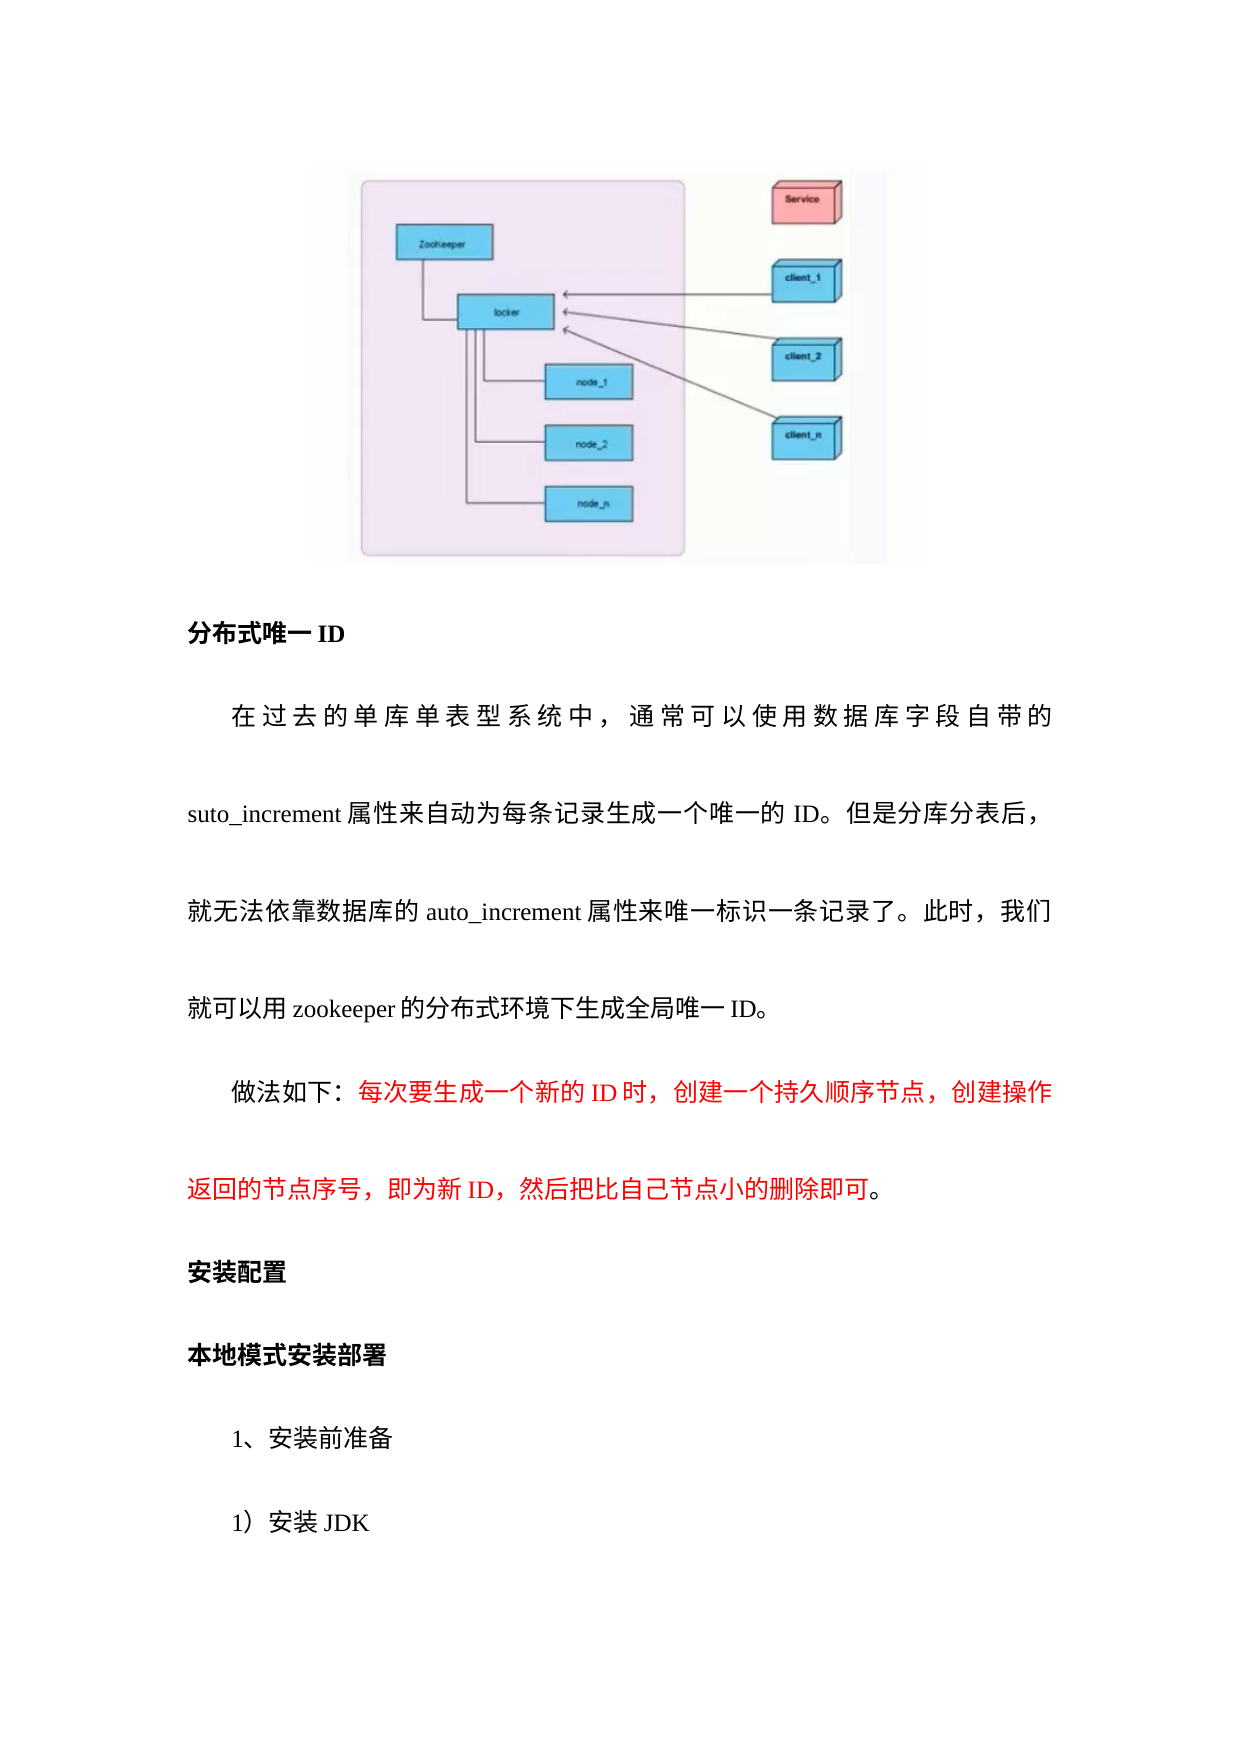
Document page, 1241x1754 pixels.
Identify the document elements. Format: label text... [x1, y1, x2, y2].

text 做法如下：每次要生成一个新的ID时，创建一个持久顺序节点，创建操作返回的节点序号，即为新ID，然后把比自己节点小的删除即可。 [187, 1058, 1053, 1220]
list 安装JDK [187, 1488, 1053, 1553]
text 在过去的单库单表型系统中，通常可以使用数据库字段自带的suto_increment属性来自动为每条记录生成一个唯一的ID。但是分库分表后，就无法依靠数据库的auto_increment属性来唯一标识一条记录了。此时，我们就可以用zookeeper的分布式环境下生成全局唯一ID。 [187, 682, 1053, 1039]
subtitle 分布式唯一ID [187, 599, 1053, 664]
picture [310, 162, 930, 564]
subtitle 本地模式安装部署 [187, 1321, 1053, 1386]
subtitle 安装配置 [187, 1238, 1053, 1303]
list 安装前准备 [187, 1404, 1053, 1469]
